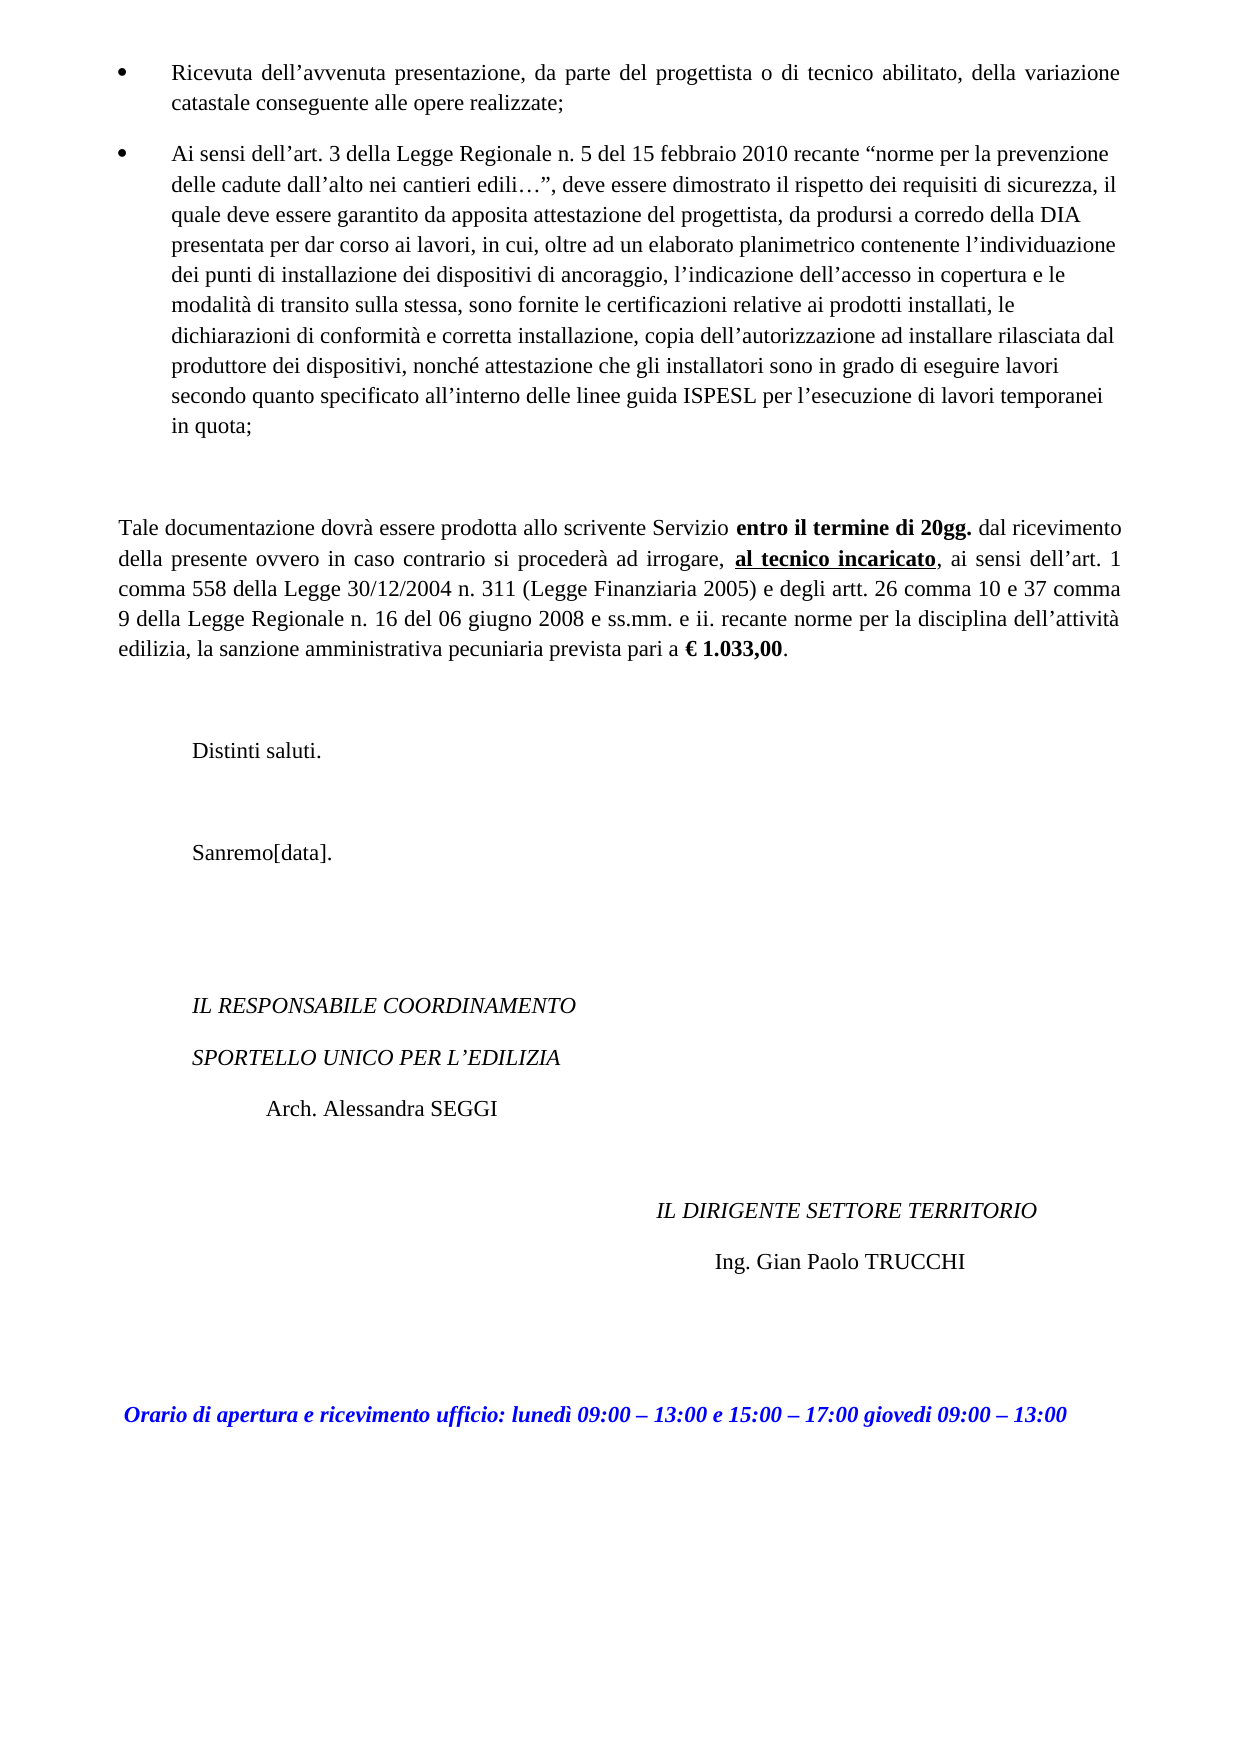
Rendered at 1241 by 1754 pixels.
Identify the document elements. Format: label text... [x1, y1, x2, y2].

text IL DIRIGENTE SETTORE TERRITORIO [192, 1197, 1122, 1223]
list Ai sensi dell’art. 3 della Legge Regionale n. 5 del 15 febbraio 2010 recante “norme per la prevenzione delle cadute dall’alto nei cantieri edili…”, deve essere dimostrato il rispetto dei requisiti di sicurezza, il quale deve essere garantito da apposita attestazione del progettista, da prodursi a corredo della DIA presentata per dar corso ai lavori, in cui, oltre ad un elaborato planimetrico contenente l’individuazione dei punti di installazione dei dispositivi di ancoraggio, l’indicazione dell’accesso in copertura e le modalità di transito sulla stessa, sono fornite le certificazioni relative ai prodotti installati, le dichiarazioni di conformità e corretta installazione, copia dell’autorizzazione ad installare rilasciata dal produttore dei dispositivi, nonché attestazione che gli installatori sono in grado di eseguire lavori secondo quanto specificato all’interno delle linee guida ISPESL per l’esecuzione di lavori temporanei in quota; [118, 140, 1122, 439]
text Arch. Alessandra SEGGI [192, 1094, 1122, 1121]
text SPORTELLO UNICO PER L’EDILIZIA [118, 1043, 1122, 1070]
text Ing. Gian Paolo TRUCCHI [634, 1248, 1004, 1274]
list Ricevuta dell’avvenuta presentazione, da parte del progettista o di tecnico abilitato, della variazione catastale conseguente alle opere realizzate; [118, 59, 1122, 116]
text Tale documentazione dovrà essere prodotta allo scrivente Servizio entro il termine di 20gg. dal ricevimento della presente ovvero in caso contrario si procederà ad irrogare, al tecnico incaricato, ai sensi dell’art. 1 comma 558 della Legge 30/12/2004 n. 311 (Legge Finanziaria 2005) e degli artt. 26 comma 10 e 37 comma 9 della Legge Regionale n. 16 del 06 giugno 2008 e ss.mm. e ii. recante norme per la disciplina dell’attività edilizia, la sanzione amministrativa pecuniaria prevista pari a € 1.033,00. [118, 514, 1122, 662]
text Distinti saluti. [192, 737, 1122, 764]
text Sanremo[data]. [118, 839, 1122, 866]
text IL RESPONSABILE COORDINAMENTO [118, 992, 1122, 1019]
text Orario di apertura e ricevimento ufficio: lunedì 09:00 – 13:00 e 15:00 – 17:00 giovedi 09:00 – 13:00 [118, 1401, 1122, 1427]
